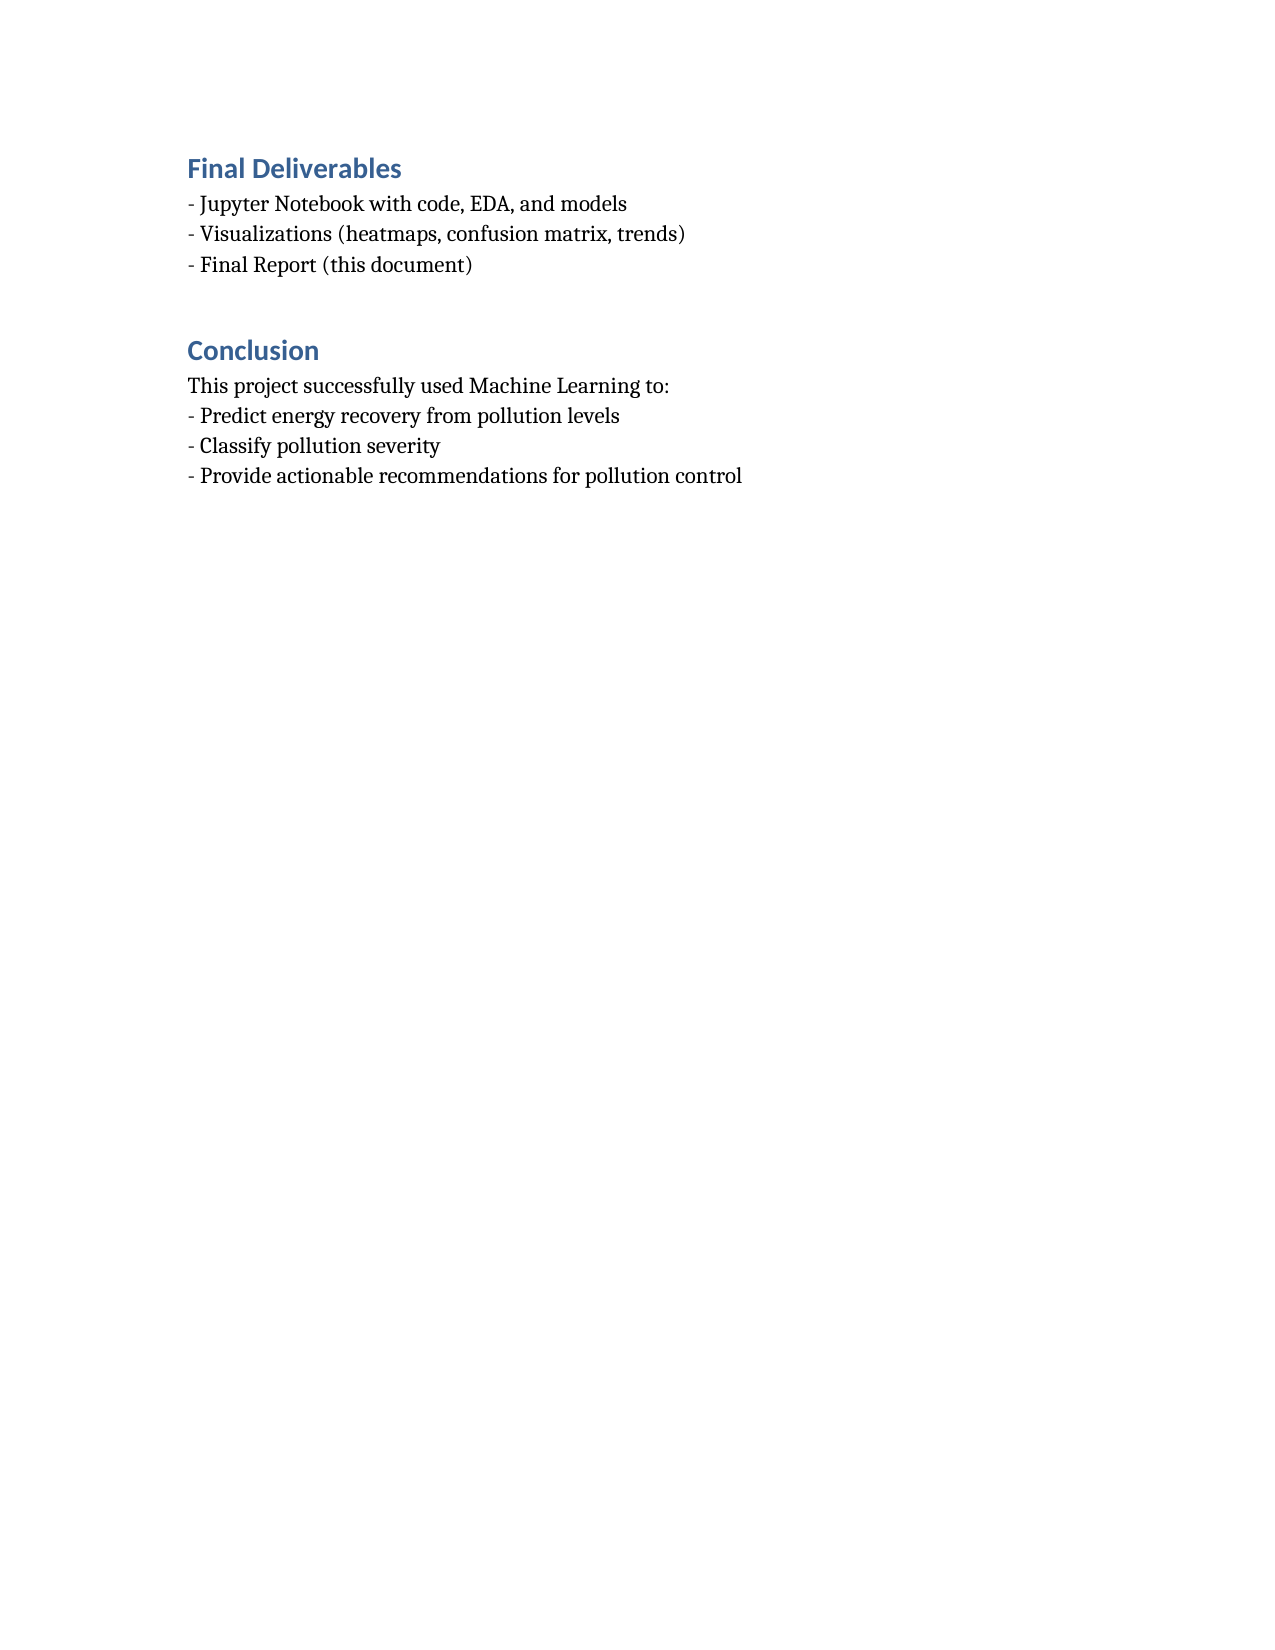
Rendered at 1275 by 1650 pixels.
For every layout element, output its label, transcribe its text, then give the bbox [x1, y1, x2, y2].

subtitle Final Deliverables [187, 150, 1087, 186]
text - Jupyter Notebook with code, EDA, and models - Visualizations (heatmaps, confusion matrix, trends) - Final Report (this document) [187, 191, 1087, 278]
subtitle Conclusion [187, 332, 1087, 367]
text This project successfully used Machine Learning to: - Predict energy recovery from pollution levels - Classify pollution severity - Provide actionable recommendations for pollution control [187, 372, 1087, 489]
